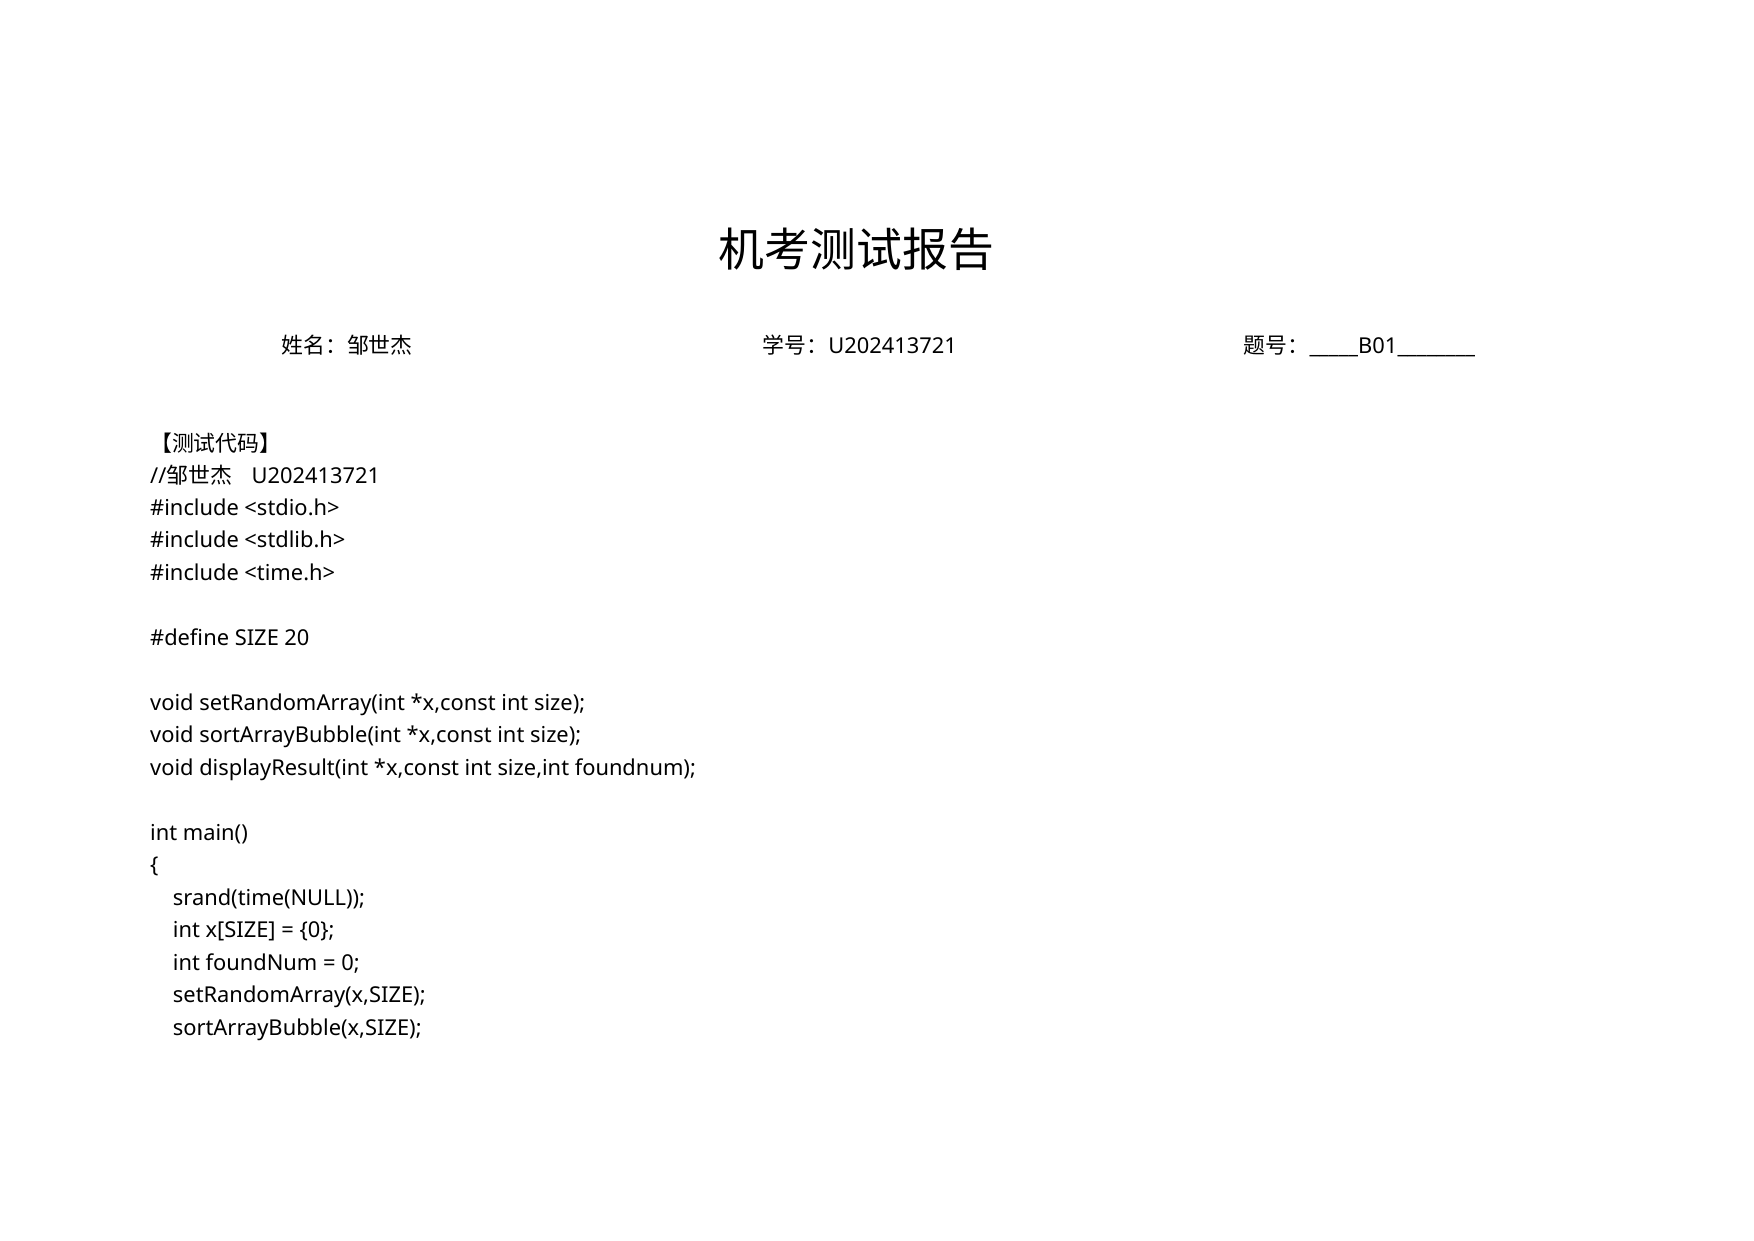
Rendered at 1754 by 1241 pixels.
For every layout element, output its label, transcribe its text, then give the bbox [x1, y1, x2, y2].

text void sortArrayBubble(int *x,const int size); [150, 718, 1604, 750]
text #include <stdlib.h> [150, 523, 1604, 555]
text setRandomArray(x,SIZE); [150, 978, 1604, 1010]
text 姓名：邹世杰 学号：U202413721 题号：_____B01________ [237, 328, 1604, 360]
text srand(time(NULL)); [150, 880, 1604, 913]
text #define SIZE 20 [150, 620, 1604, 653]
text void displayResult(int *x,const int size,int foundnum); [150, 750, 1604, 783]
text int foundNum = 0; [150, 945, 1604, 978]
text int x[SIZE] = {0}; [150, 913, 1604, 945]
text { [150, 848, 1604, 880]
text 【测试代码】 [150, 425, 1604, 458]
text 机考测试报告 [150, 198, 1604, 295]
text #include <time.h> [150, 555, 1604, 588]
text int main() [150, 815, 1604, 848]
text #include <stdio.h> [150, 490, 1604, 523]
text sortArrayBubble(x,SIZE); [150, 1010, 1604, 1043]
text //邹世杰 U202413721 [150, 458, 1604, 490]
text void setRandomArray(int *x,const int size); [150, 685, 1604, 718]
